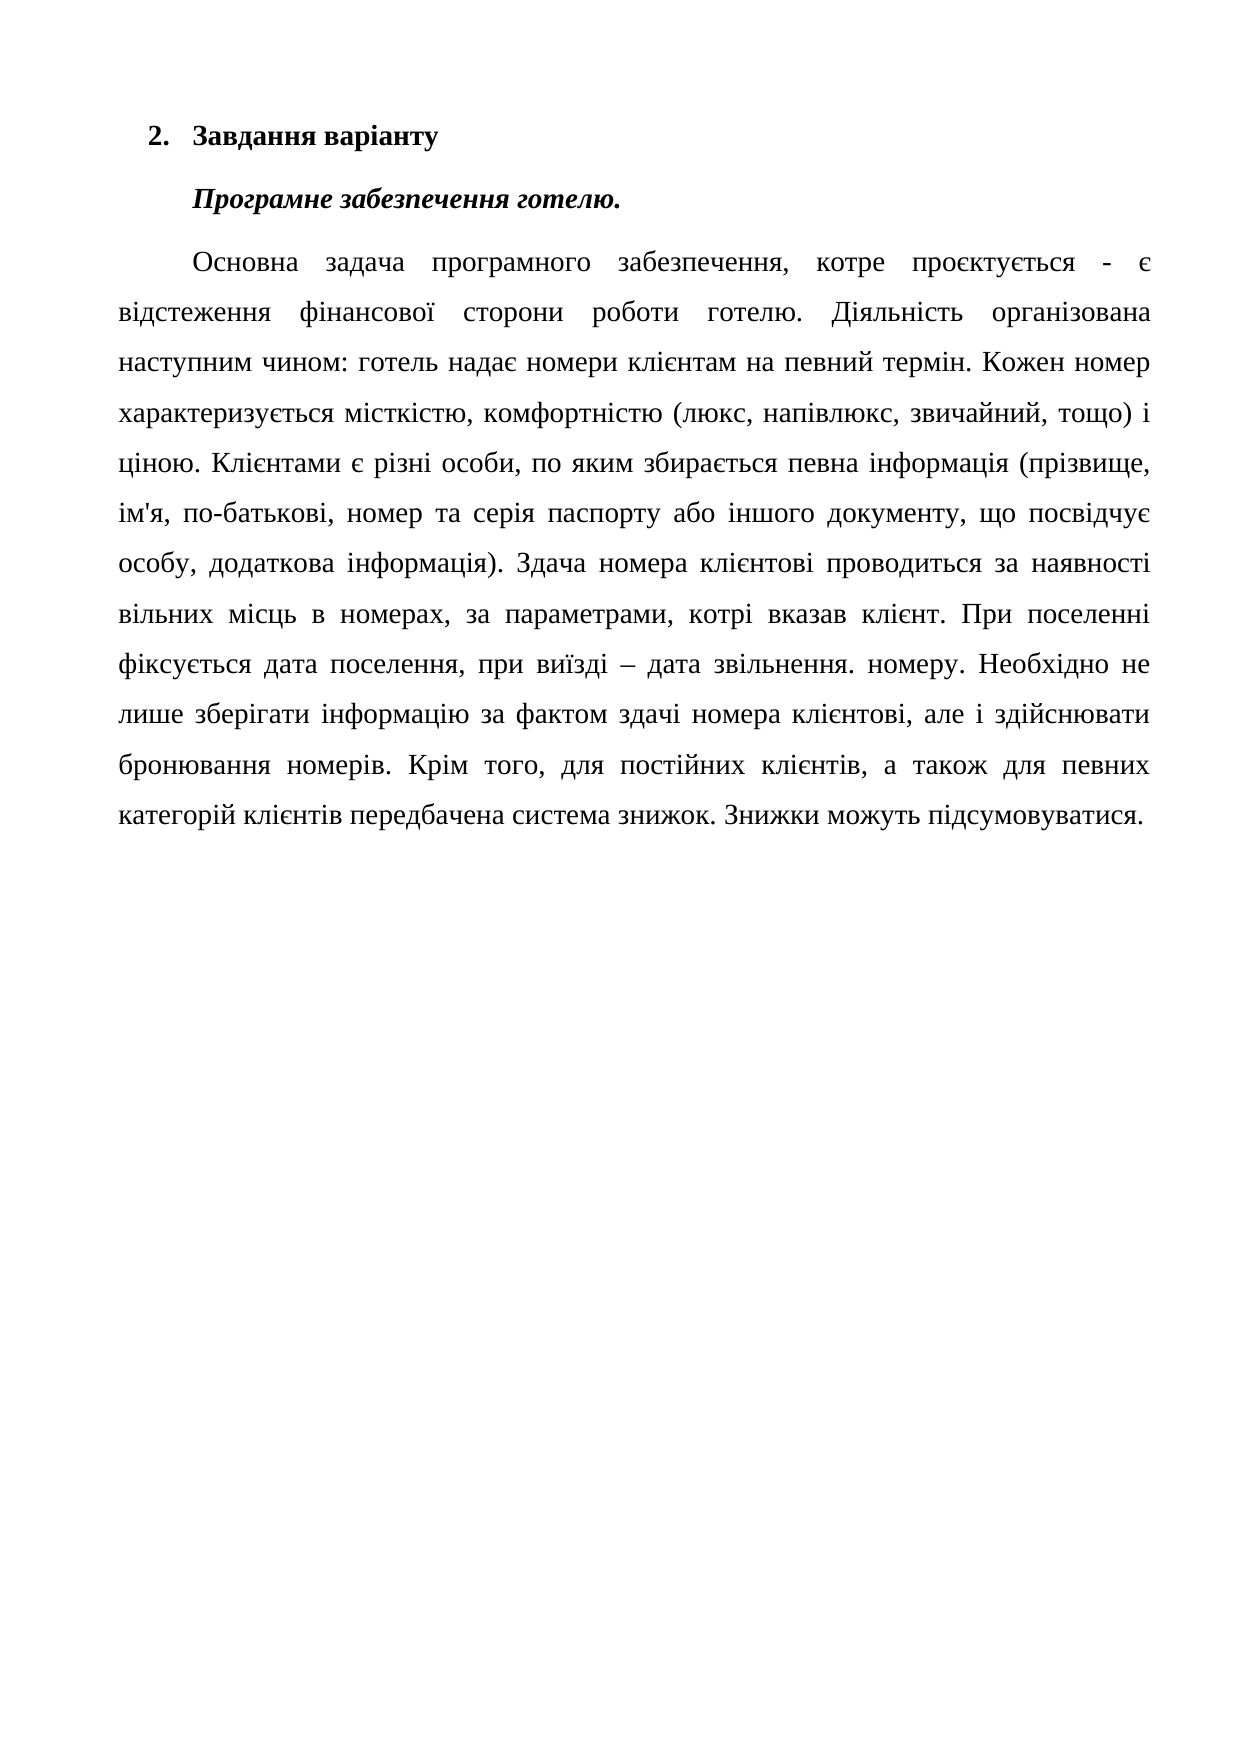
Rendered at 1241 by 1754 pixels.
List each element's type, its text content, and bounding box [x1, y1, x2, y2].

list Завдання варіанту [148, 118, 1152, 152]
text Програмне забезпечення готелю. [118, 181, 1152, 214]
text Основна задача програмного забезпечення, котре проєктується - є відстеження фінансової сторони роботи готелю. Діяльність організована наступним чином: готель надає номери клієнтам на певний термін. Кожен номер характеризується місткістю, комфортністю (люкс, напівлюкс, звичайний, тощо) і ціною. Клієнтами є різні особи, по яким збирається певна інформація (прізвище, ім'я, по-батькові, номер та серія паспорту або іншого документу, що посвідчує особу, додаткова інформація). Здача номера клієнтові проводиться за наявності вільних місць в номерах, за параметрами, котрі вказав клієнт. При поселенні фіксується дата поселення, при виїзді – дата звільнення. номеру. Необхідно не лише зберігати інформацію за фактом здачі номера клієнтові, але і здійснювати бронювання номерів. Крім того, для постійних клієнтів, а також для певних категорій клієнтів передбачена система знижок. Знижки можуть підсумовуватися. [118, 244, 1152, 831]
